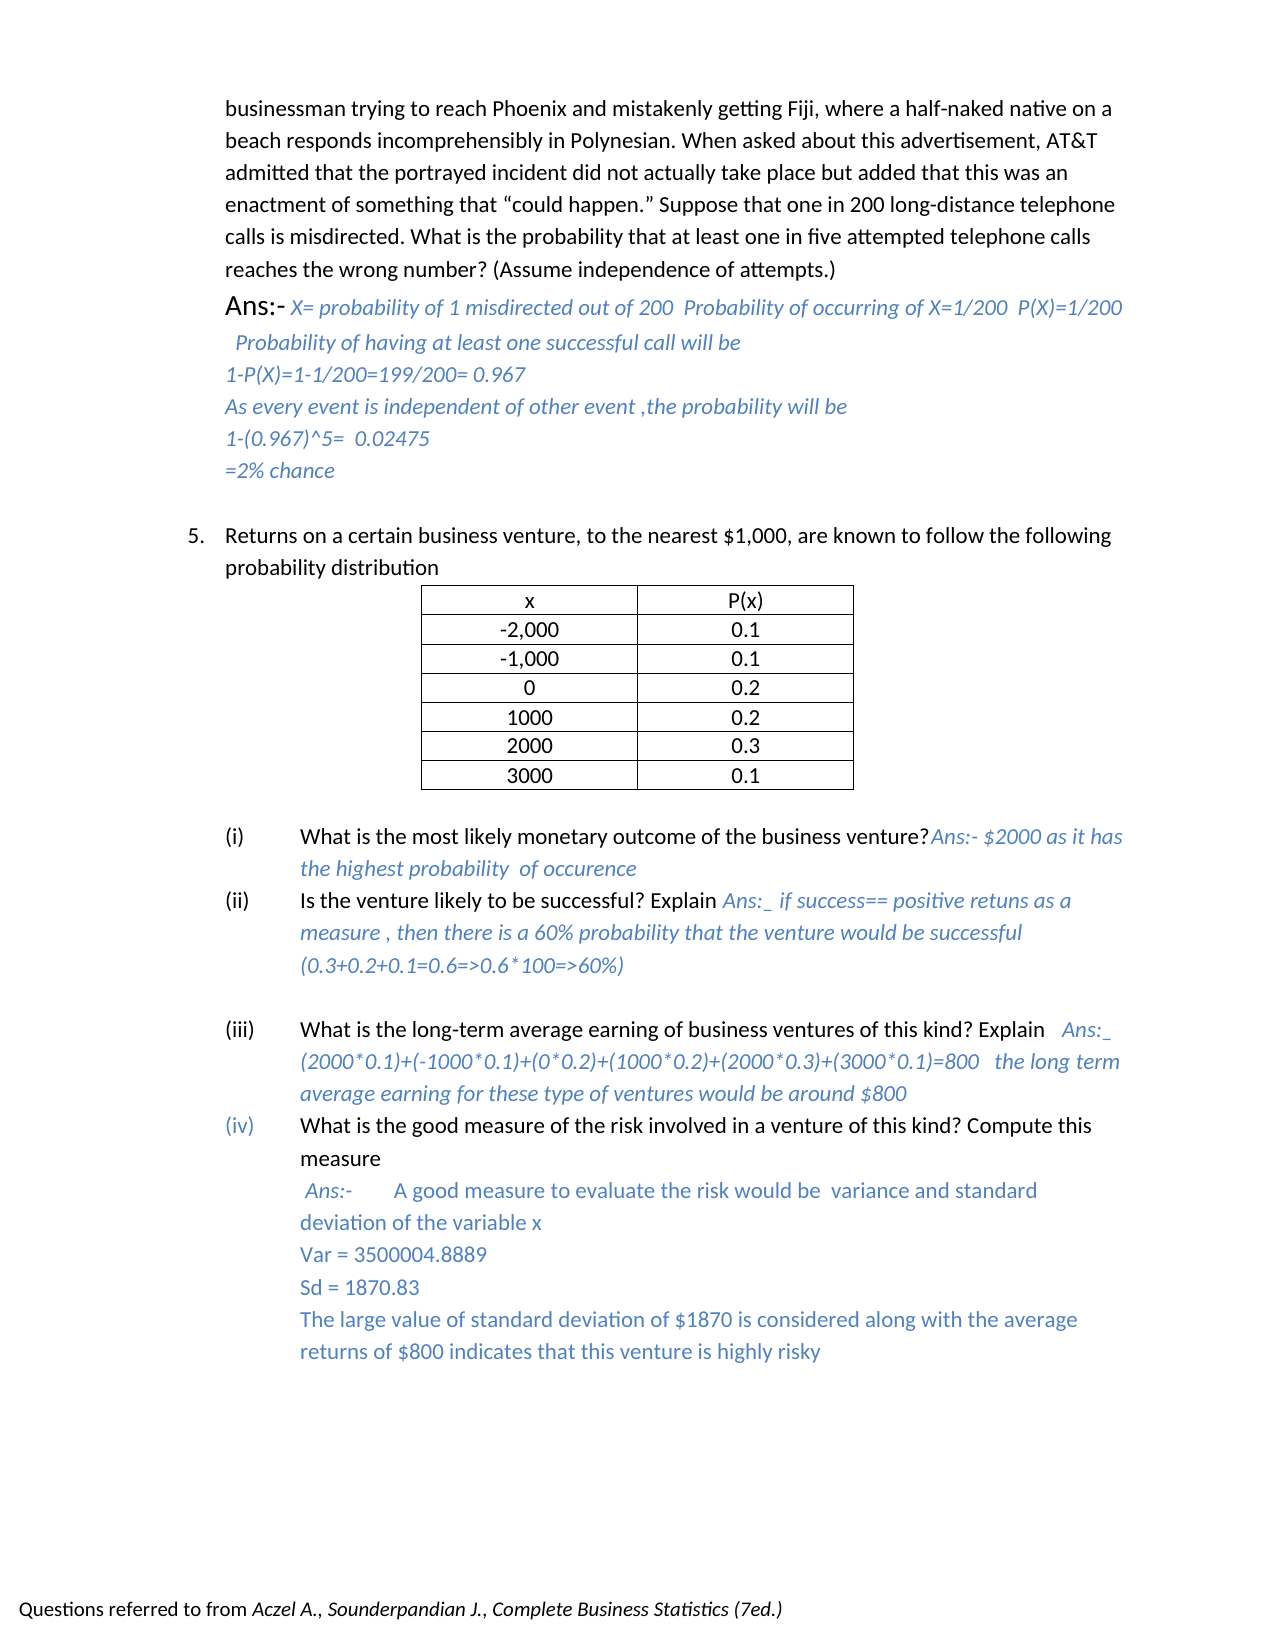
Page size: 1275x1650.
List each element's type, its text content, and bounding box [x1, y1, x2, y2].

list Var = 3500004.8889 [300, 1240, 1125, 1268]
list Returns on a certain business venture, to the nearest $1,000, are known to follow the following probability distribution [187, 521, 1125, 581]
list Sd = 1870.83 [300, 1273, 1125, 1301]
table_cell 0.1 [638, 761, 853, 789]
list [187, 94, 1125, 283]
table_header P(x) [638, 586, 853, 614]
list What is the good measure of the risk involved in a venture of this kind? Compute this measure [225, 1112, 1125, 1172]
table_cell 1000 [422, 703, 637, 731]
table_cell 0 [422, 674, 637, 702]
list Probability of having at least one successful call will be [225, 328, 1125, 356]
table_cell 3000 [422, 761, 637, 789]
table_cell -1,000 [422, 645, 637, 672]
table_cell 2000 [422, 732, 637, 760]
table_cell 0.1 [638, 645, 853, 672]
table_cell -2,000 [422, 615, 637, 643]
list What is the long-term average earning of business ventures of this kind? Explain Ans:_ (2000*0.1)+(-1000*0.1)+(0*0.2)+(1000*0.2)+(2000*0.3)+(3000*0.1)=800 the long term average earning for these type of ventures would be around $800 [225, 1015, 1125, 1107]
list Ans:- X= probability of 1 misdirected out of 200 Probability of occurring of X=1/200 P(X)=1/200 [225, 287, 1125, 322]
list =2% chance [225, 457, 1125, 484]
table_cell 0.2 [638, 674, 853, 702]
table_header x [422, 586, 637, 614]
list What is the most likely monetary outcome of the business venture?Ans:- $2000 as it has the highest probability of occurence [225, 822, 1125, 882]
list 1-P(X)=1-1/200=199/200= 0.967 [225, 360, 1125, 388]
list Is the venture likely to be successful? Explain Ans:_ if success== positive retuns as a measure , then there is a 60% probability that the venture would be successful (0.3+0.2+0.1=0.6=>0.6*100=>60%) [225, 886, 1125, 979]
table_cell 0.1 [638, 615, 853, 643]
list As every event is independent of other event ,the probability will be [225, 392, 1125, 420]
list 1-(0.967)^5= 0.02475 [225, 424, 1125, 452]
list Ans:- A good measure to evaluate the risk would be variance and standard deviation of the variable x [300, 1176, 1125, 1236]
table_cell 0.2 [638, 703, 853, 731]
list The large value of standard deviation of $1870 is considered along with the average returns of $800 indicates that this venture is highly risky [300, 1305, 1125, 1365]
table_cell 0.3 [638, 732, 853, 760]
